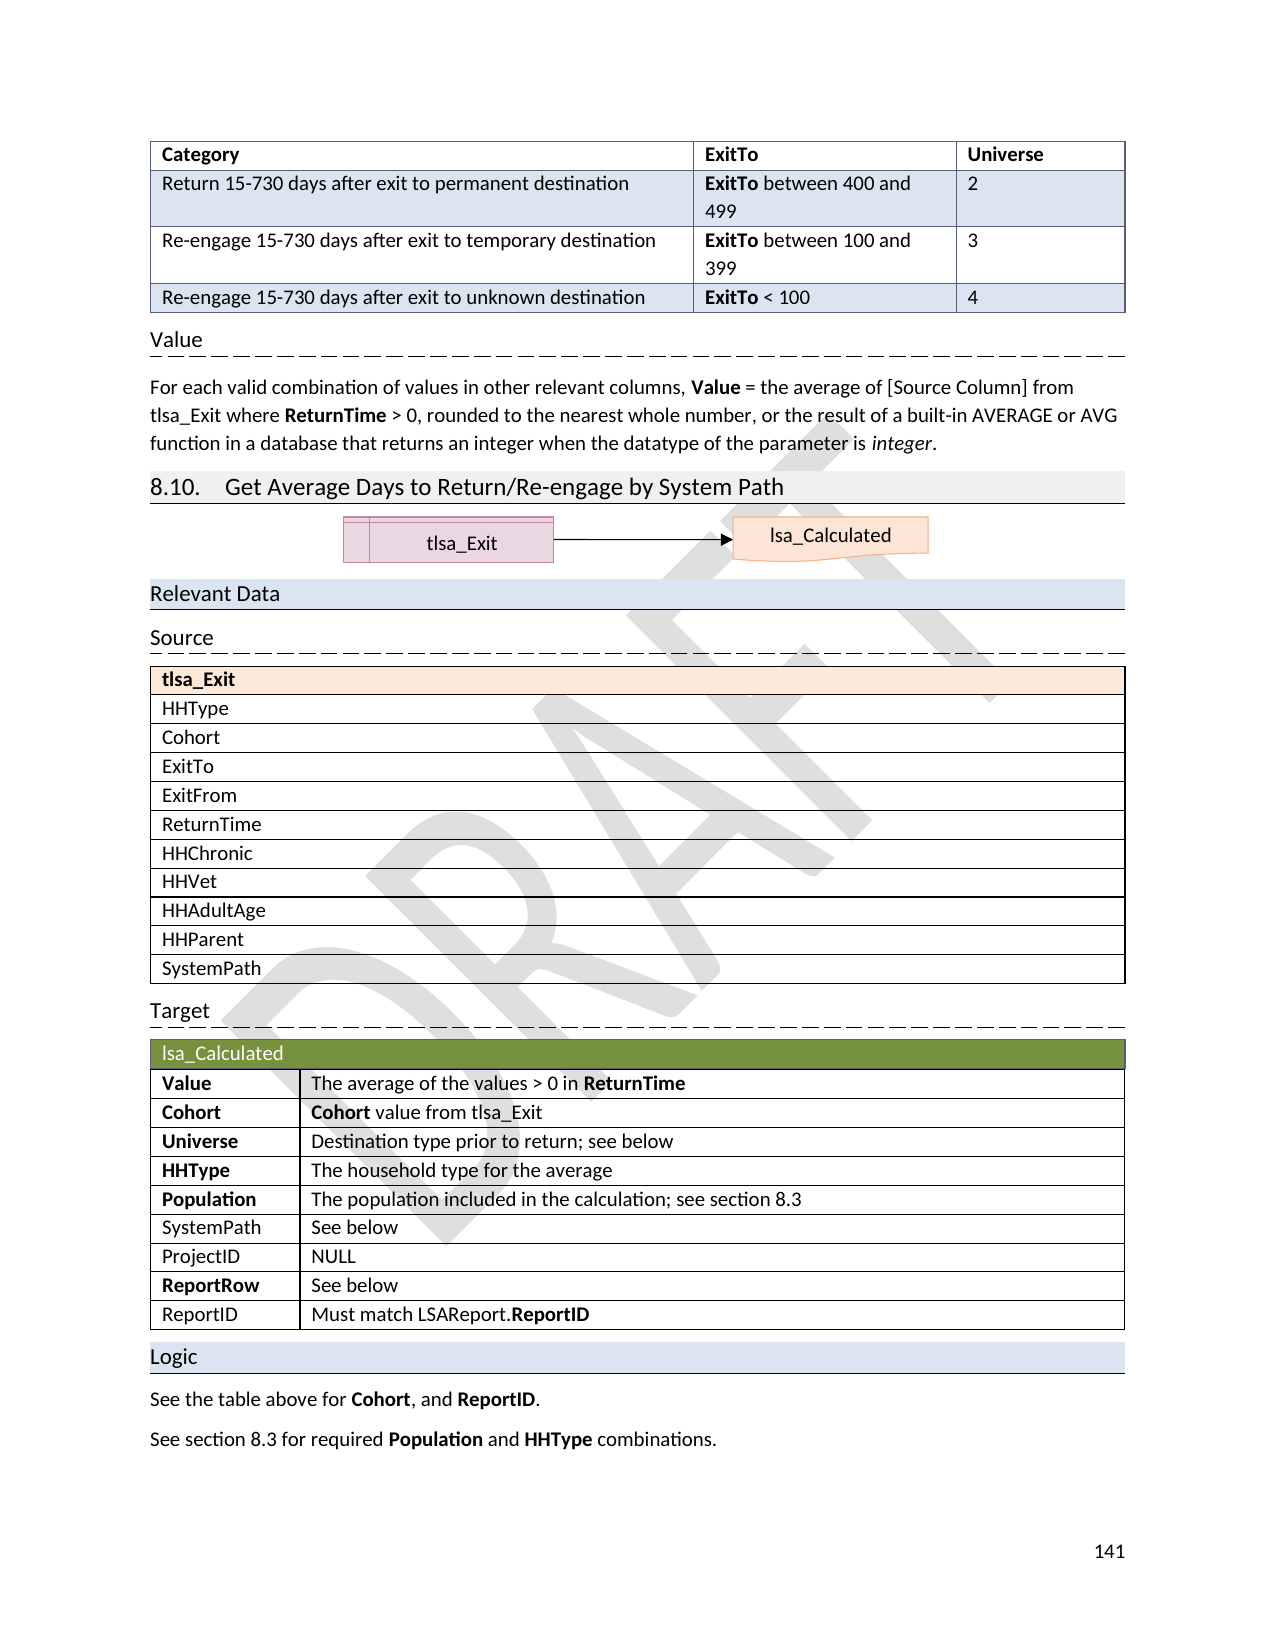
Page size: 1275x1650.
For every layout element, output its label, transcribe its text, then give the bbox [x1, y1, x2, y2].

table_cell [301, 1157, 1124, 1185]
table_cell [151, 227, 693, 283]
subtitle Value [150, 325, 1125, 357]
text See the table above for Cohort, and ReportID. [150, 1386, 1125, 1412]
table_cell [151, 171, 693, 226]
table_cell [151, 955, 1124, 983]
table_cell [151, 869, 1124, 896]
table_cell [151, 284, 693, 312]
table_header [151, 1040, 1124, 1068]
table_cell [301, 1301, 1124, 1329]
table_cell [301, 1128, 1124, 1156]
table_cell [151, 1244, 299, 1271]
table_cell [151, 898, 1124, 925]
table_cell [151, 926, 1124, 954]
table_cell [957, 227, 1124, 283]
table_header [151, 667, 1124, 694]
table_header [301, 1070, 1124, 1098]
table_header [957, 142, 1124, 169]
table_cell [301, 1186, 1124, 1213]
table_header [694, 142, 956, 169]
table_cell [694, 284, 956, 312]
subtitle Source [150, 623, 1125, 654]
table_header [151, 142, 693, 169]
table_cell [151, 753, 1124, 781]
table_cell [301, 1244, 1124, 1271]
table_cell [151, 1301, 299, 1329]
subtitle Target [150, 996, 1125, 1028]
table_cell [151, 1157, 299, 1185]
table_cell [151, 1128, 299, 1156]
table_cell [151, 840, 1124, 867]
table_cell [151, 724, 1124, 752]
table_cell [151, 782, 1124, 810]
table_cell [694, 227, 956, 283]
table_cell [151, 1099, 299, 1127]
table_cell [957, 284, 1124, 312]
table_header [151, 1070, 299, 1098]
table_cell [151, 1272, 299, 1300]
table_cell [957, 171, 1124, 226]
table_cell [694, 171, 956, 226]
text For each valid combination of values in other relevant columns, Value = the average of [Source Column] from tlsa_Exit where ReturnTime > 0, rounded to the nearest whole number, or the result of a built-in AVERAGE or AVG function in a database that returns an integer when the datatype of the parameter is integer. [150, 374, 1125, 456]
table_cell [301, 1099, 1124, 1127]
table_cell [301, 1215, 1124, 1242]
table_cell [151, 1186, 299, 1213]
subtitle Get Average Days to Return/Re-engage by System Path [150, 471, 1125, 503]
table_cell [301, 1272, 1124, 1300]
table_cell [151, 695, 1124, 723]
text See section 8.3 for required Population and HHType combinations. [150, 1427, 1125, 1452]
subtitle Relevant Data [150, 579, 1125, 609]
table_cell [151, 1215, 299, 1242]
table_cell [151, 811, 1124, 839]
subtitle Logic [150, 1342, 1125, 1373]
